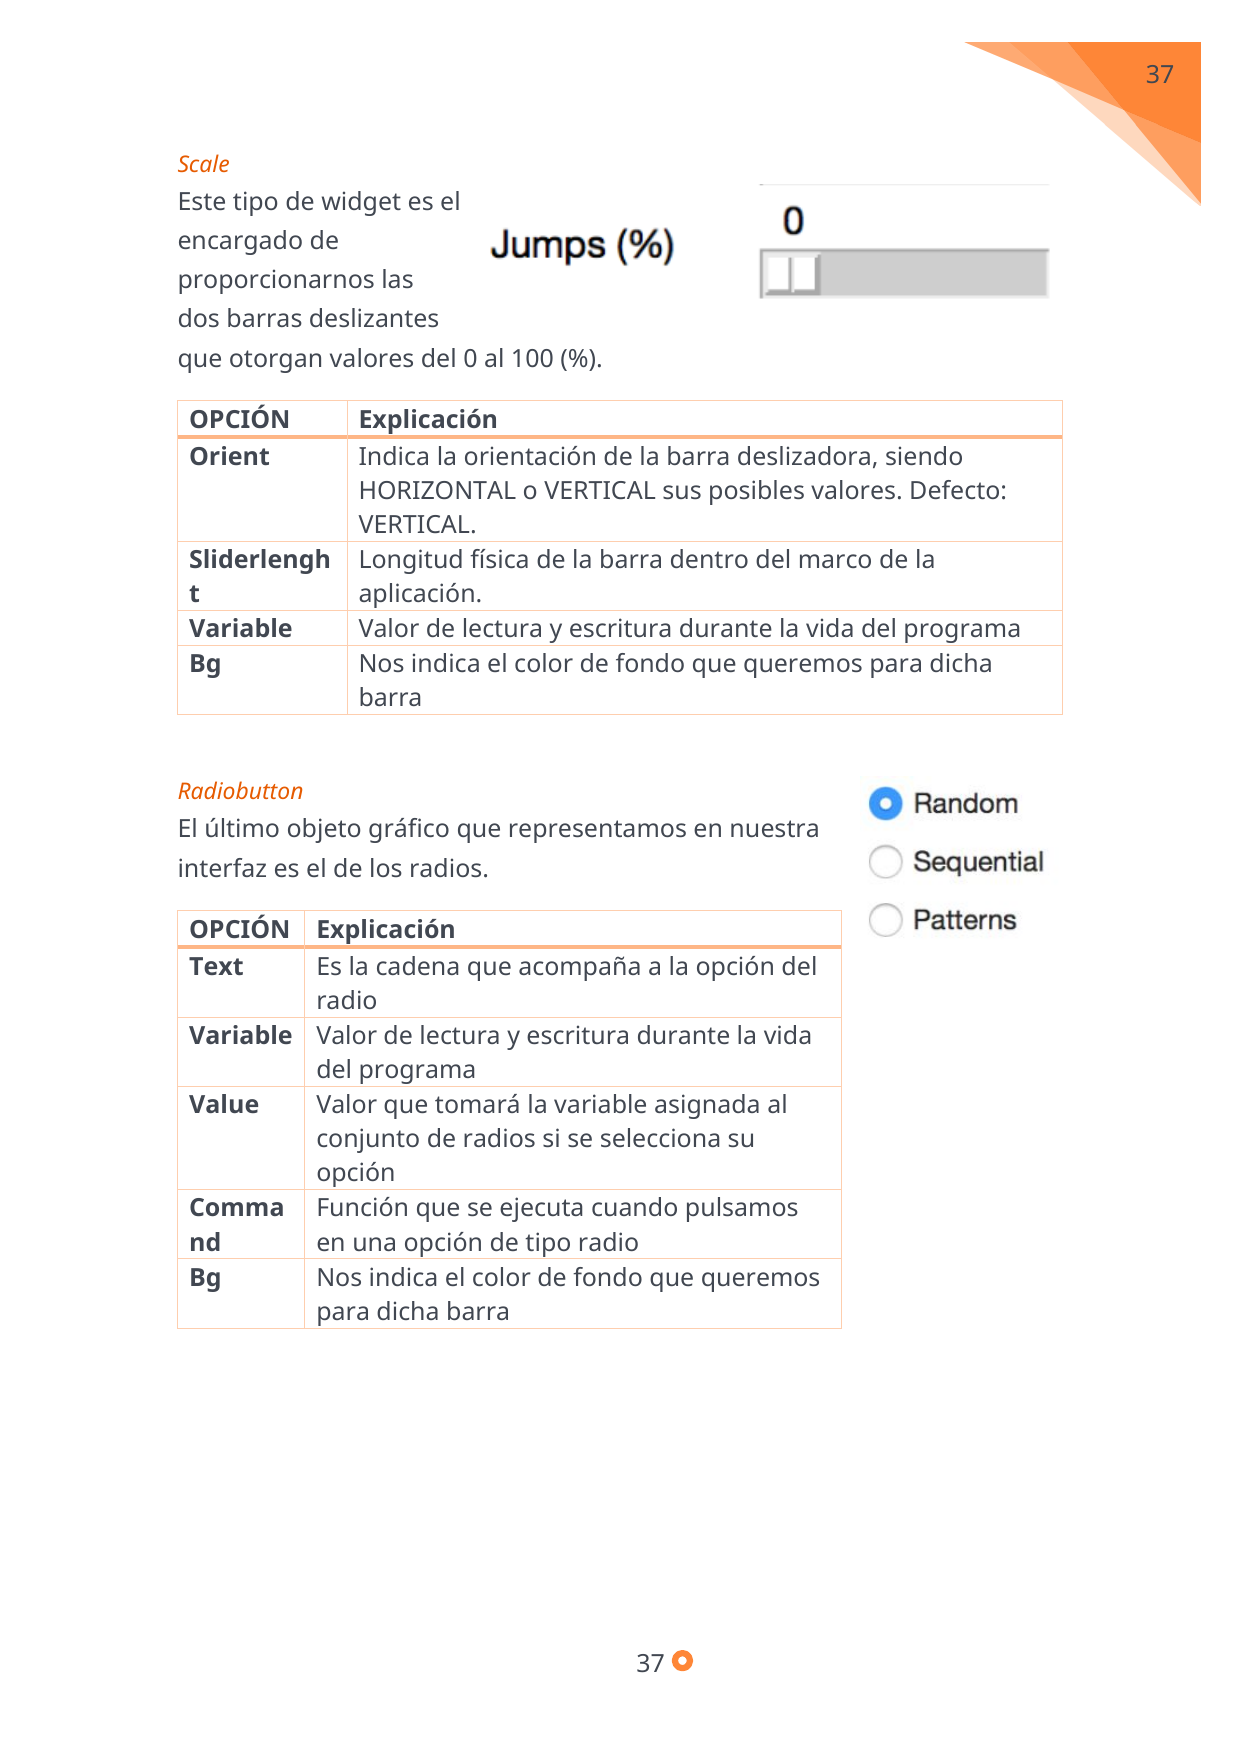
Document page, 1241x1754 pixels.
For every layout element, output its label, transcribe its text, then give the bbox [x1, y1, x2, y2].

table_cell Valor de lectura y escritura durante la vida del programa [305, 1018, 841, 1086]
subtitle Radiobutton [177, 775, 1063, 806]
picture [480, 42, 1201, 313]
subtitle Scale [177, 148, 1063, 179]
text Este tipo de widget es el encargado de proporcionarnos las dos barras deslizantes que otorgan valores del 0 al 100 (%). [177, 184, 1063, 374]
table_cell Bg [178, 1259, 304, 1327]
table_cell Es la cadena que acompaña a la opción del radio [305, 949, 841, 1017]
table_header Explicación [348, 401, 1062, 435]
picture [860, 776, 1063, 955]
table_cell Nos indica el color de fondo que queremos para dicha barra [348, 646, 1062, 714]
table_cell Valor de lectura y escritura durante la vida del programa [348, 611, 1062, 645]
table_cell Sliderlenght [178, 542, 347, 610]
table_cell Value [178, 1087, 304, 1189]
table_cell Nos indica el color de fondo que queremos para dicha barra [305, 1259, 841, 1327]
table_cell Bg [178, 646, 347, 714]
text El último objeto gráfico que representamos en nuestra interfaz es el de los radios. [177, 811, 860, 884]
table_cell Función que se ejecuta cuando pulsamos en una opción de tipo radio [305, 1190, 841, 1258]
table_cell Indica la orientación de la barra deslizadora, siendo HORIZONTAL o VERTICAL sus posibles valores. Defecto: VERTICAL. [348, 439, 1062, 541]
table_cell Orient [178, 439, 347, 541]
table_cell Variable [178, 1018, 304, 1086]
table_cell Command [178, 1190, 304, 1258]
table_header OPCIÓN [178, 401, 347, 435]
table_cell Valor que tomará la variable asignada al conjunto de radios si se selecciona su opción [305, 1087, 841, 1189]
table_header OPCIÓN [178, 911, 304, 945]
table_cell Text [178, 949, 304, 1017]
table_cell Variable [178, 611, 347, 645]
table_cell Longitud física de la barra dentro del marco de la aplicación. [348, 542, 1062, 610]
table_header Explicación [305, 911, 841, 945]
